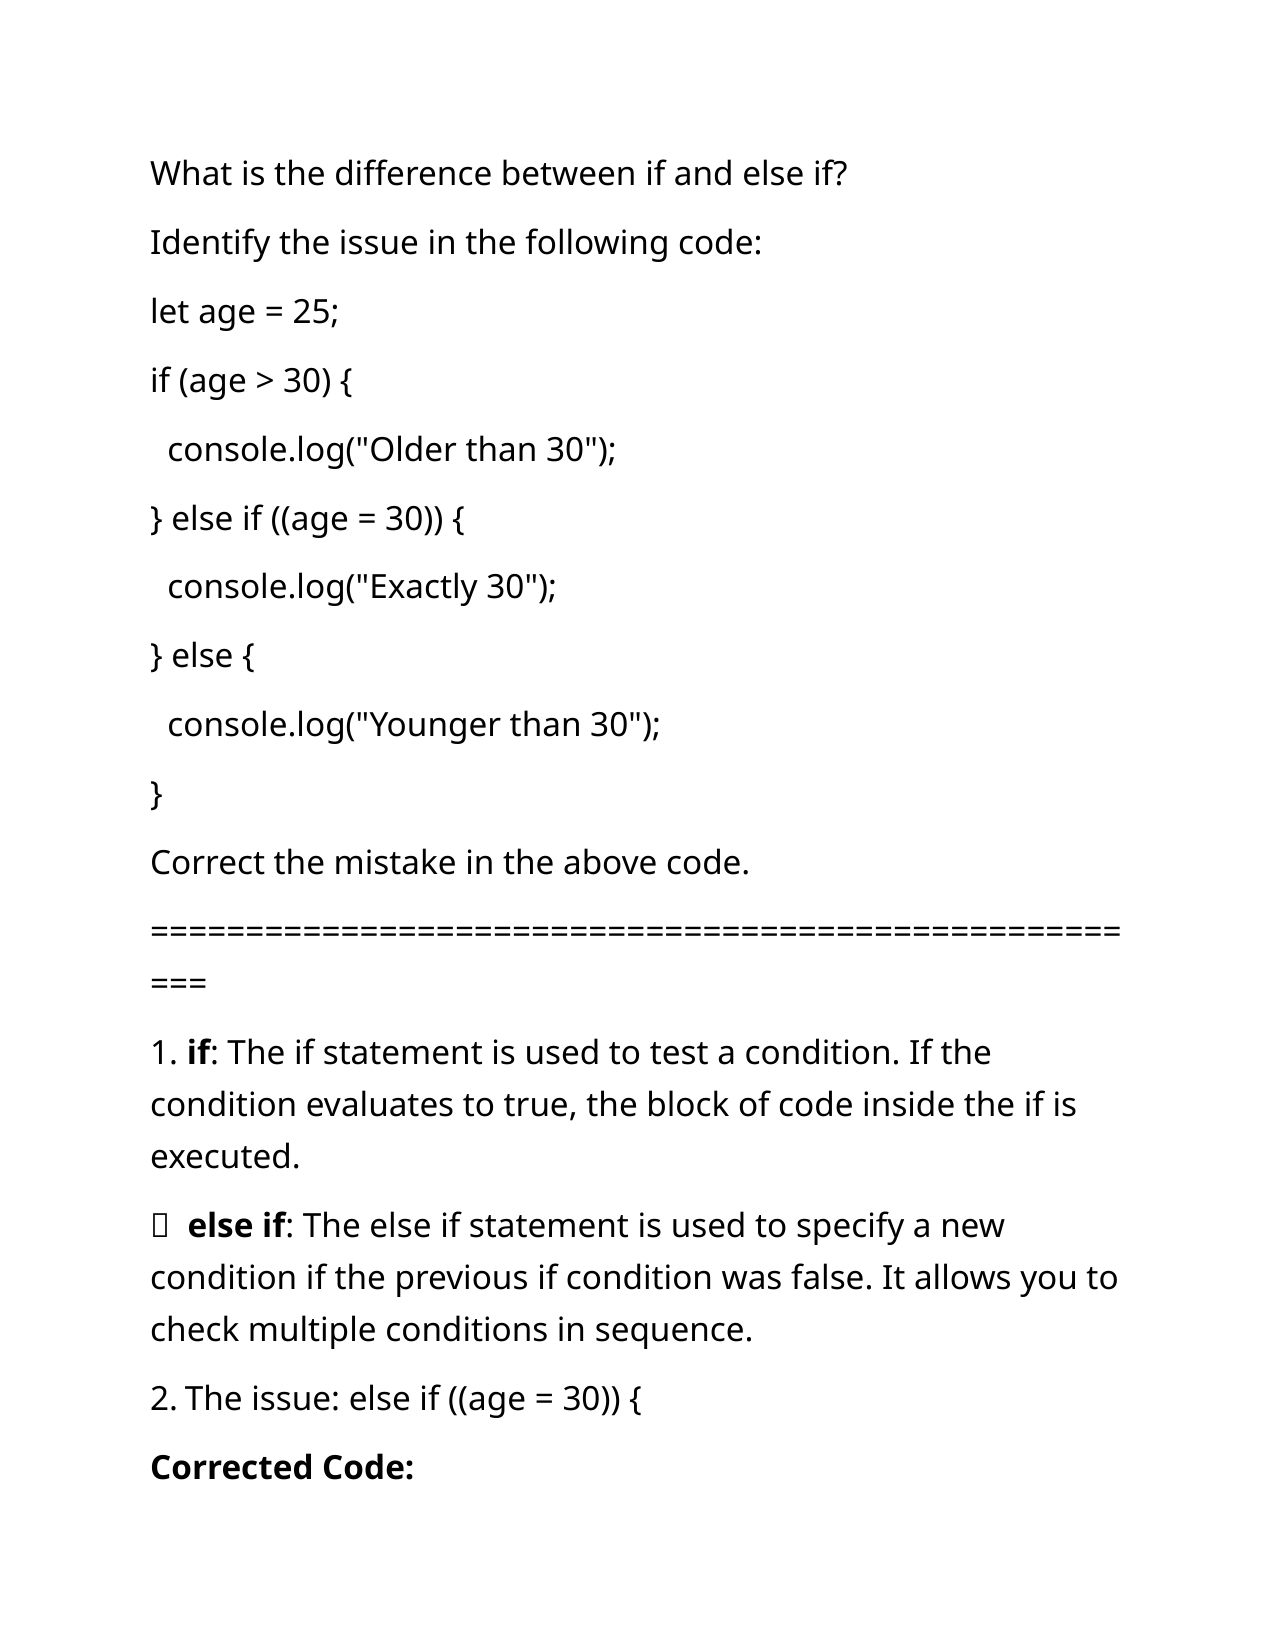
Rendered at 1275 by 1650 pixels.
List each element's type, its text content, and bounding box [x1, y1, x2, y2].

text 1. if: The if statement is used to test a condition. If the condition evaluates to true, the block of code inside the if is executed. [150, 1028, 1125, 1178]
text } [150, 770, 1125, 815]
text Correct the mistake in the above code. [150, 838, 1125, 884]
text Identify the issue in the following code: [150, 219, 1125, 264]
text  else if: The else if statement is used to specify a new condition if the previous if condition was false. It allows you to check multiple conditions in sequence. [150, 1202, 1125, 1351]
text console.log("Older than 30"); [150, 425, 1125, 471]
text } else { [150, 632, 1125, 677]
text if (age > 30) { [150, 357, 1125, 402]
text console.log("Exactly 30"); [150, 563, 1125, 608]
text } else if ((age = 30)) { [150, 494, 1125, 540]
text What is the difference between if and else if? [150, 150, 1125, 195]
text ====================================================== [150, 907, 1125, 1005]
text Corrected Code: [150, 1444, 1125, 1489]
text let age = 25; [150, 288, 1125, 333]
text 2. The issue: else if ((age = 30)) { [150, 1375, 1125, 1420]
text console.log("Younger than 30"); [150, 701, 1125, 746]
